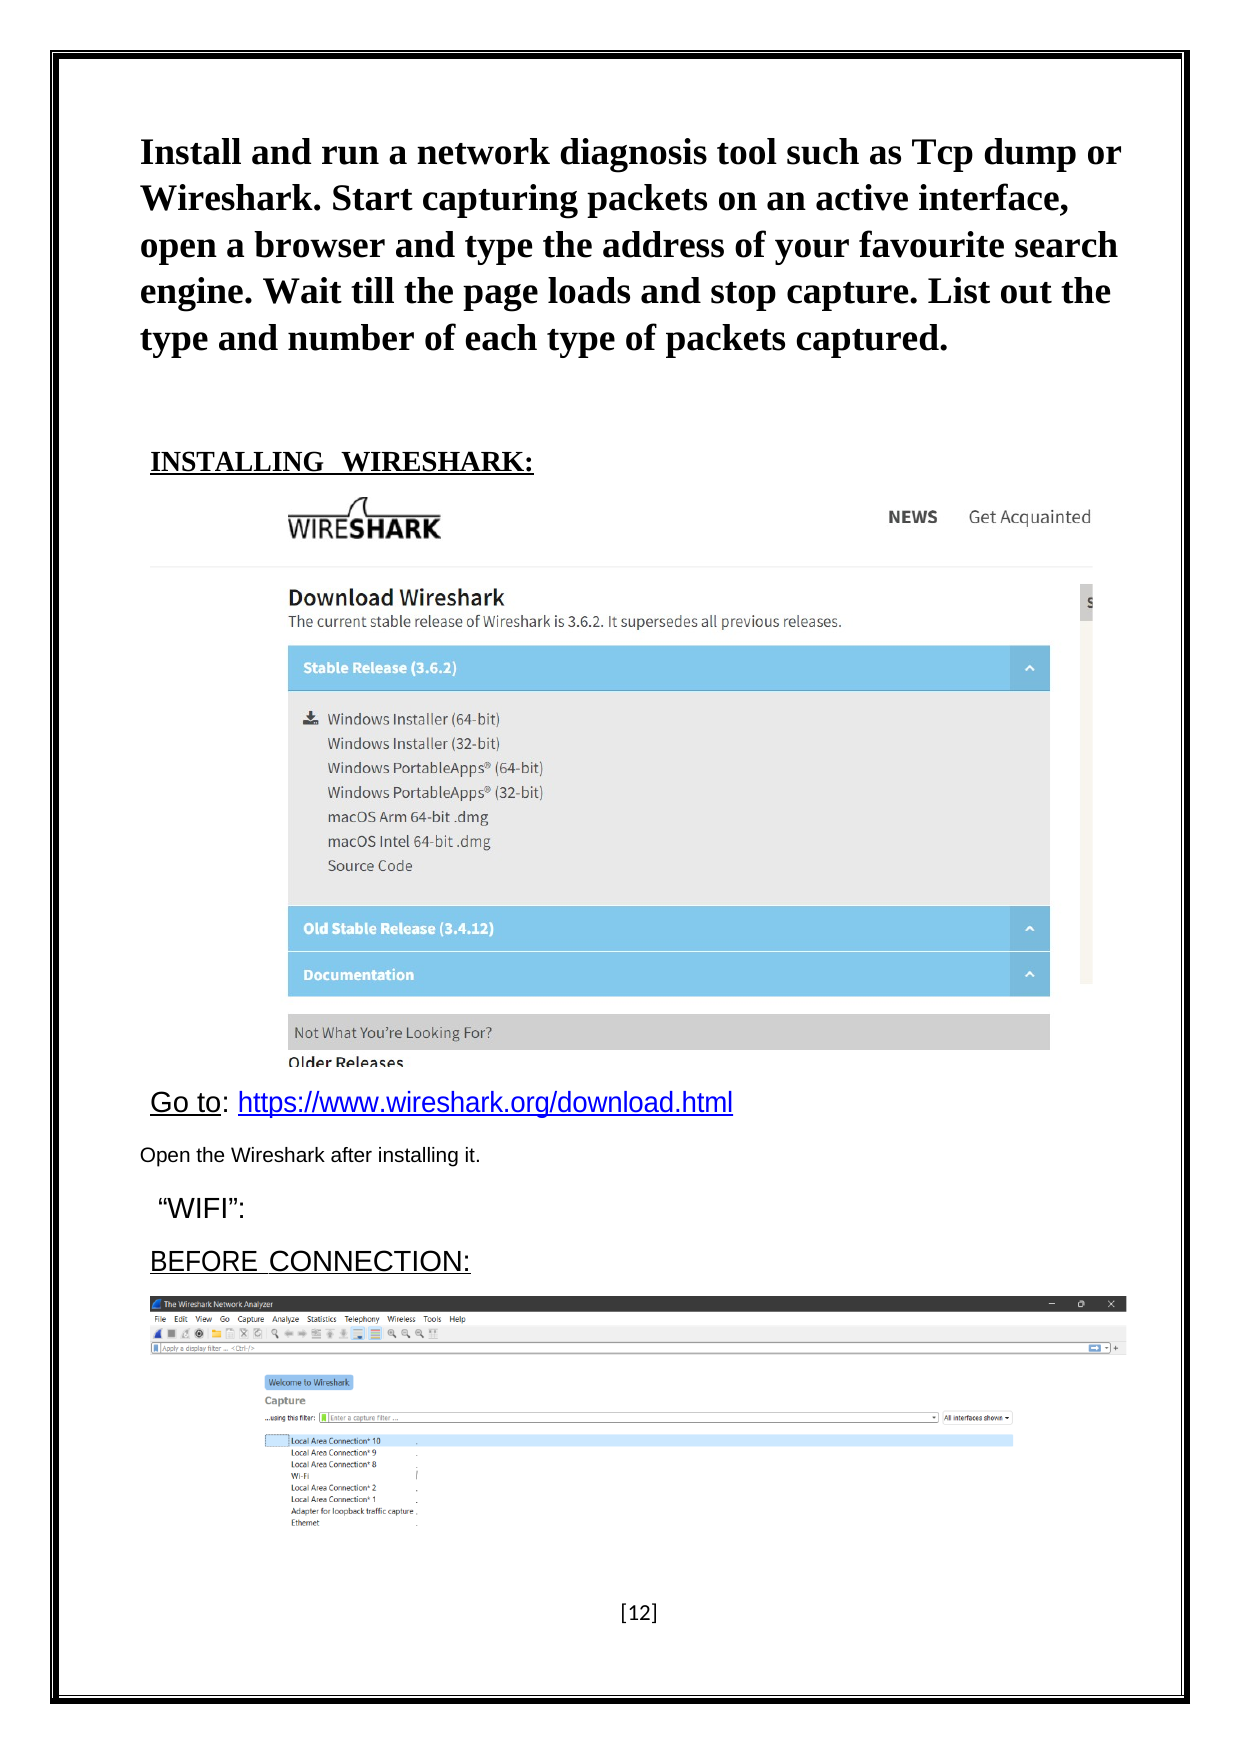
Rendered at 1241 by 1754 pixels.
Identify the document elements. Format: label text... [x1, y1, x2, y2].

text Install and run a network diagnosis tool such as Tcp dump or Wireshark. Start capturing packets on an active interface, open a browser and type the address of your favourite search engine. Wait till the page loads and stop capture. List out the type and number of each type of packets captured. [139, 129, 1138, 358]
text INSTALLING WIRESHARK: [150, 444, 1138, 477]
text “WIFI”: [150, 1191, 1138, 1224]
picture [150, 497, 1093, 1067]
text BEFORE CONNECTION: [150, 1244, 1138, 1277]
text Open the Wireshark after installing it. [139, 1143, 1138, 1167]
picture [150, 1296, 1127, 1526]
